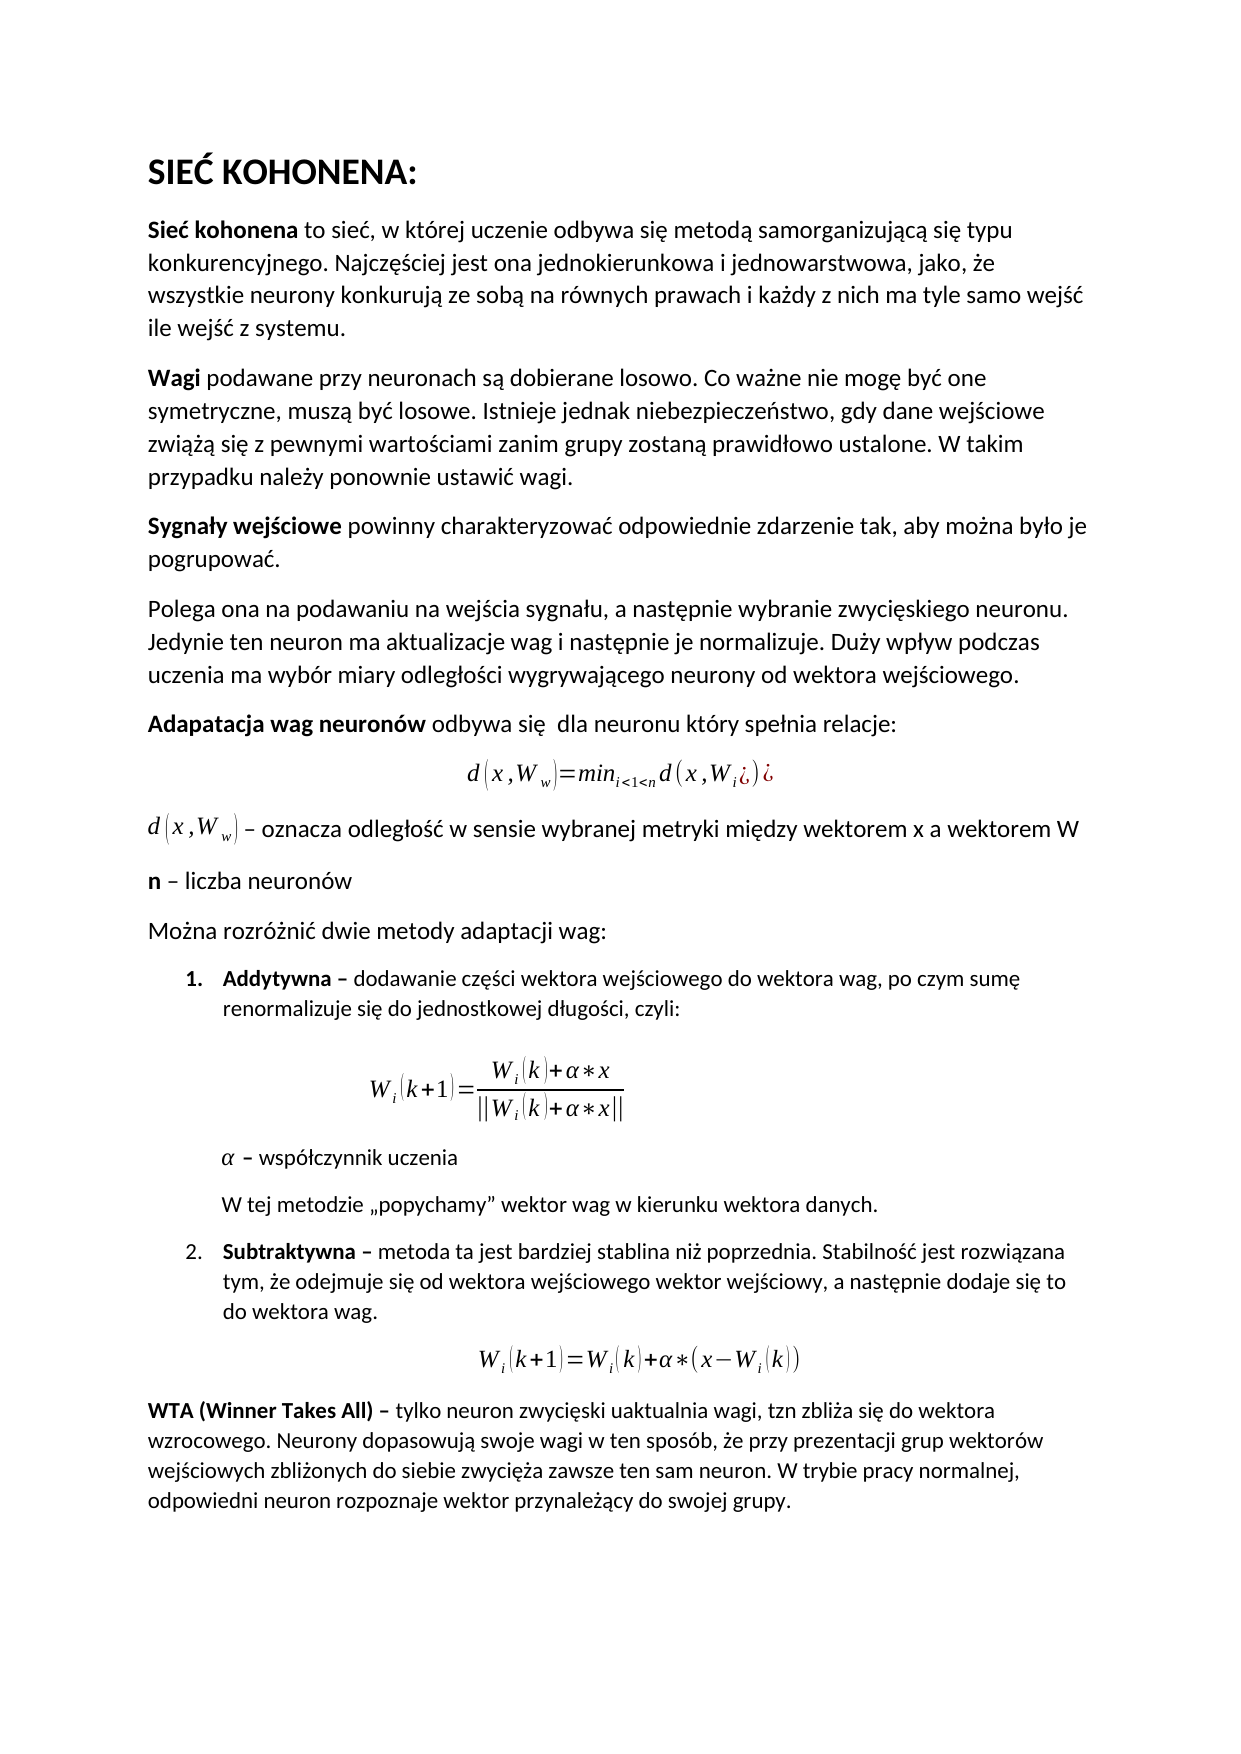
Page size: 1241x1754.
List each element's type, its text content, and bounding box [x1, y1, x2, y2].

text WTA (Winner Takes All) – tylko neuron zwycięski uaktualnia wagi, tzn zbliża się do wektora wzrocowego. Neurony dopasowują swoje wagi w ten sposób, że przy prezentacji grup wektorów wejściowych zbliżonych do siebie zwycięża zawsze ten sam neuron. W trybie pracy normalnej, odpowiedni neuron rozpoznaje wektor przynależący do swojej grupy. [148, 1396, 1093, 1514]
text W tej metodzie „popychamy” wektor wag w kierunku wektora danych. [148, 1190, 1093, 1218]
text Można rozróżnić dwie metody adaptacji wag: [148, 915, 1093, 945]
text – oznacza odległość w sensie wybranej metryki między wektorem x a wektorem W [148, 811, 1093, 846]
text Sieć kohonena to sieć, w której uczenie odbywa się metodą samorganizującą się typu konkurencyjnego. Najczęściej jest ona jednokierunkowa i jednowarstwowa, jako, że wszystkie neurony konkurują ze sobą na równych prawach i każdy z nich ma tyle samo wejść ile wejść z systemu. [148, 214, 1093, 343]
text Polega ona na podawaniu na wejścia sygnału, a następnie wybranie zwycięskiego neuronu. Jedynie ten neuron ma aktualizacje wag i następnie je normalizuje. Duży wpływ podczas uczenia ma wybór miary odległości wygrywającego neurony od wektora wejściowego. [148, 593, 1093, 689]
text – współczynnik uczenia [148, 1143, 1093, 1171]
list Addytywna – dodawanie części wektora wejściowego do wektora wag, po czym sumę renormalizuje się do jednostkowej długości, czyli: [185, 964, 1093, 1053]
text SIEĆ KOHONENA: [148, 148, 1093, 193]
text n – liczba neuronów [148, 865, 1093, 896]
text Wagi podawane przy neuronach są dobierane losowo. Co ważne nie mogę być one symetryczne, muszą być losowe. Istnieje jednak niebezpieczeństwo, gdy dane wejściowe zwiążą się z pewnymi wartościami zanim grupy zostaną prawidłowo ustalone. W takim przypadku należy ponownie ustawić wagi. [148, 362, 1093, 491]
text Adapatacja wag neuronów odbywa się dla neuronu który spełnia relacje: [148, 708, 1093, 739]
list Subtraktywna – metoda ta jest bardziej stablina niż poprzednia. Stabilność jest rozwiązana tym, że odejmuje się od wektora wejściowego wektor wejściowy, a następnie dodaje się to do wektora wag. [185, 1237, 1093, 1325]
text Sygnały wejściowe powinny charakteryzować odpowiednie zdarzenie tak, aby można było je pogrupować. [148, 510, 1093, 574]
